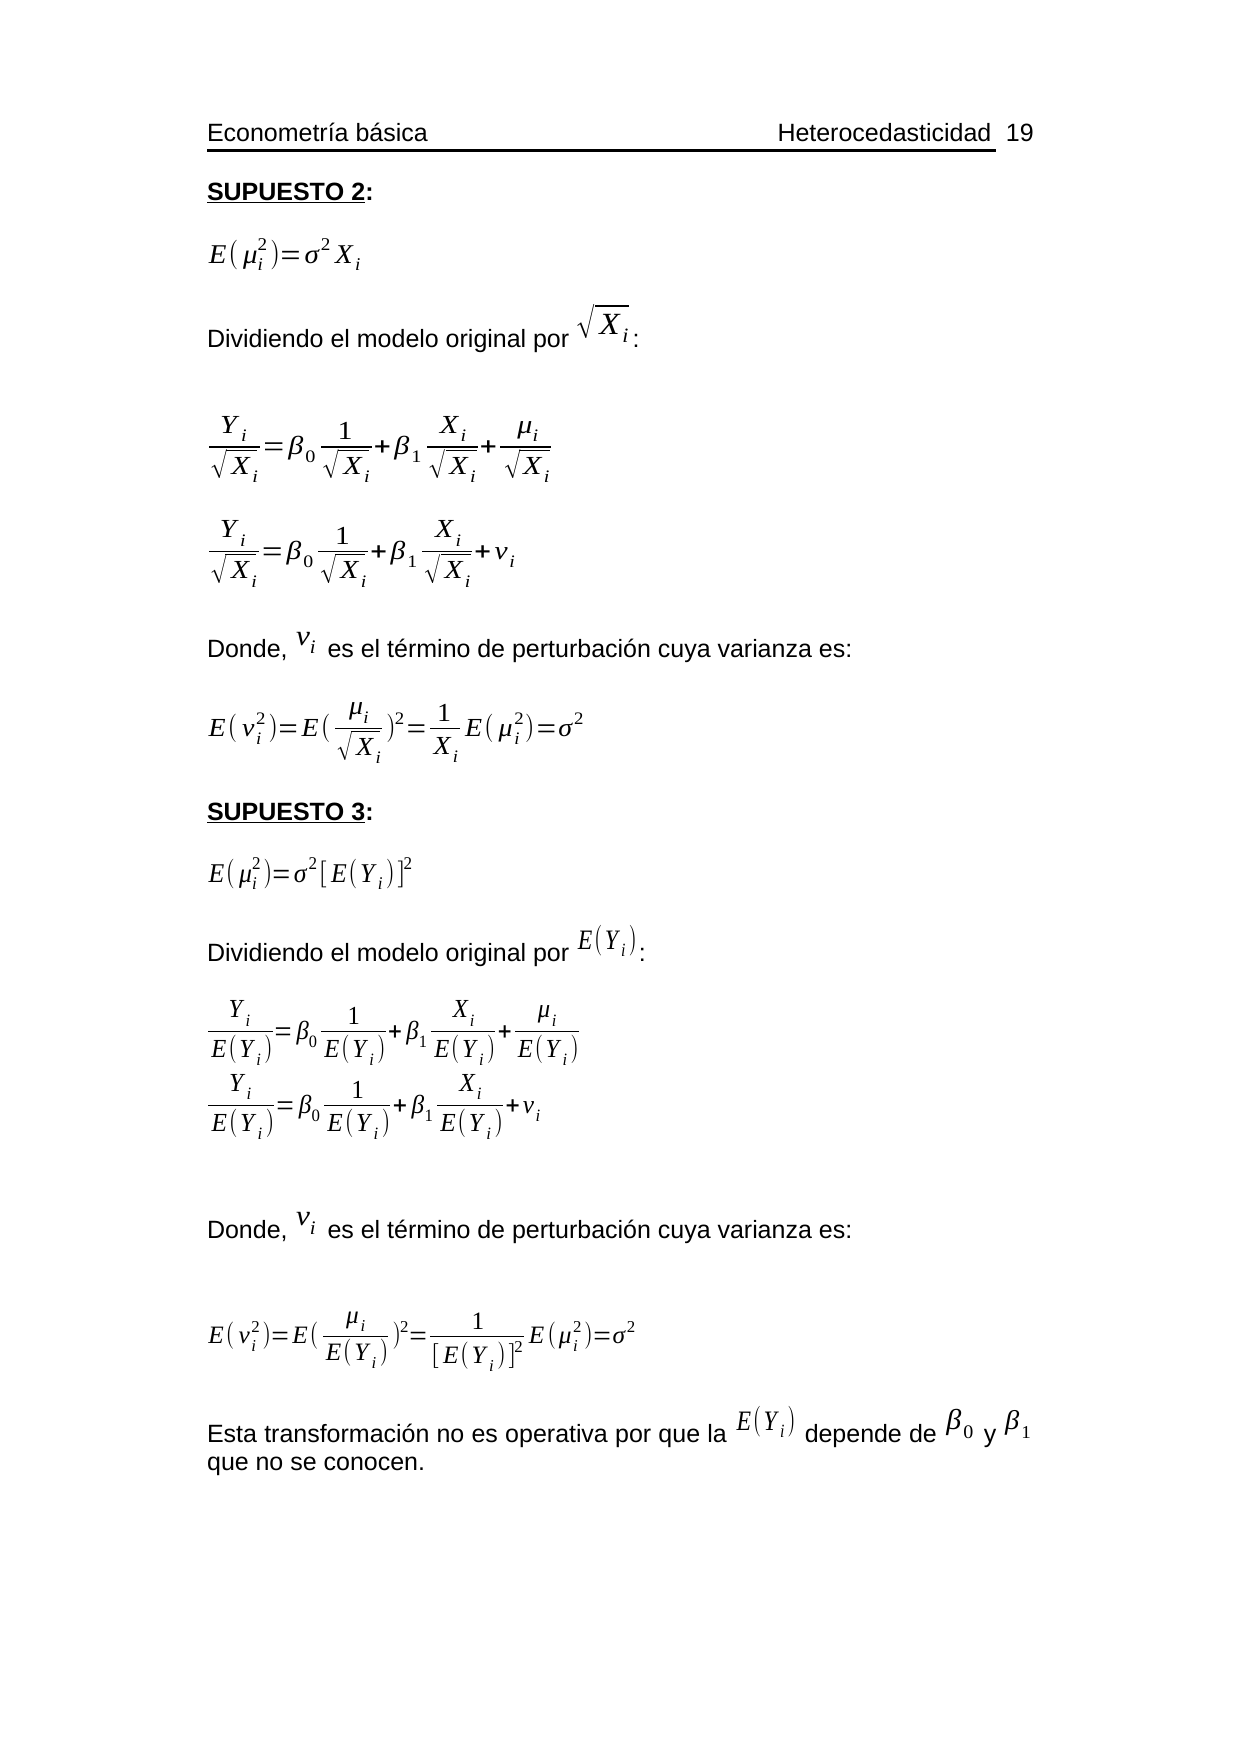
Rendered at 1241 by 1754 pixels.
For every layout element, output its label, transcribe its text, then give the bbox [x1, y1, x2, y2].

text SUPUESTO 2: [207, 177, 1033, 206]
text Esta transformación no es operativa por que la depende de y que no se conocen. [207, 1404, 1033, 1476]
text Dividiendo el modelo original por : [207, 303, 1033, 353]
text Donde, es el término de perturbación cuya varianza es: [207, 1200, 1033, 1244]
text Dividiendo el modelo original por : [207, 923, 1033, 966]
text Donde, es el término de perturbación cuya varianza es: [207, 620, 1033, 663]
text SUPUESTO 3: [207, 797, 1033, 825]
